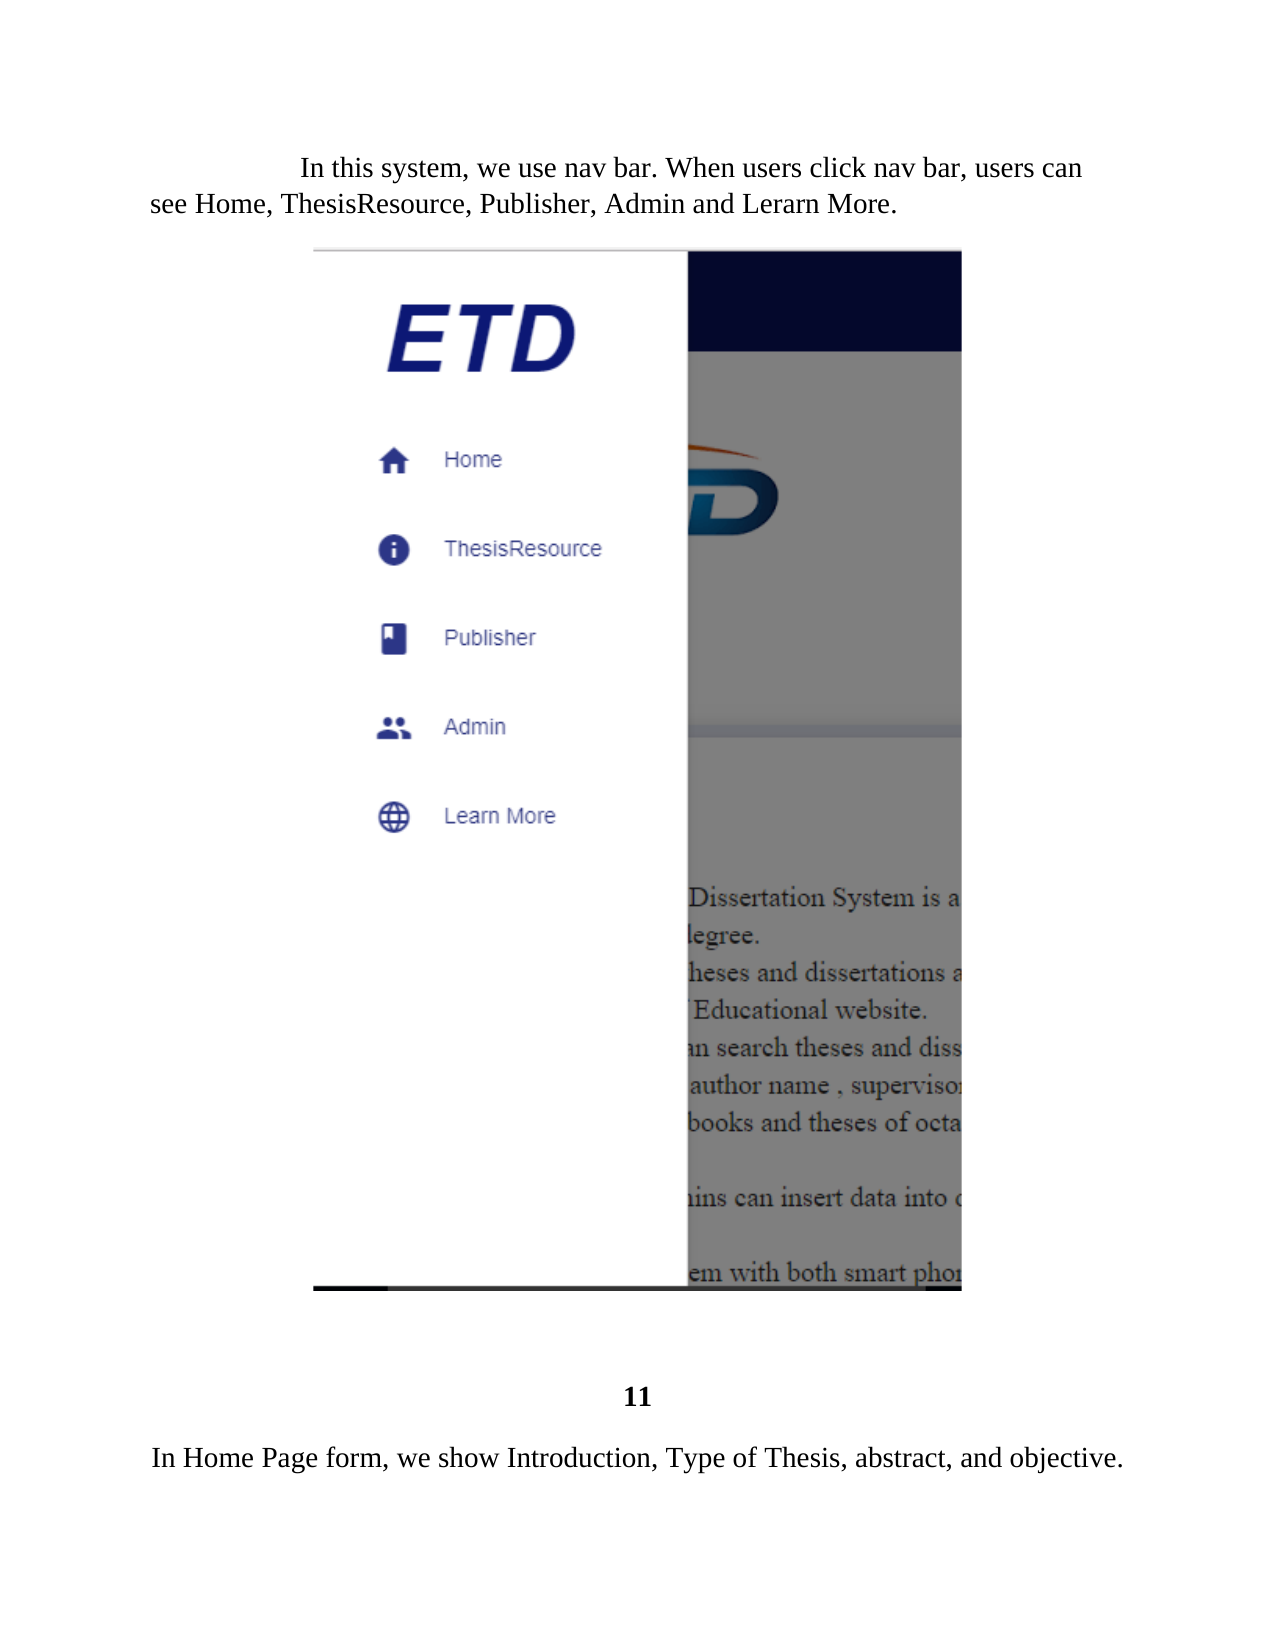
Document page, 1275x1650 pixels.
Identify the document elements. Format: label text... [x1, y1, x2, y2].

text In this system, we use nav bar. When users click nav bar, users can see Home, ThesisResource, Publisher, Admin and Lerarn More. [150, 150, 1125, 220]
text 11 [150, 1379, 1125, 1413]
text In Home Page form, we show Introduction, Type of Thesis, abstract, and objective. [150, 1441, 1125, 1474]
picture [313, 247, 962, 1291]
